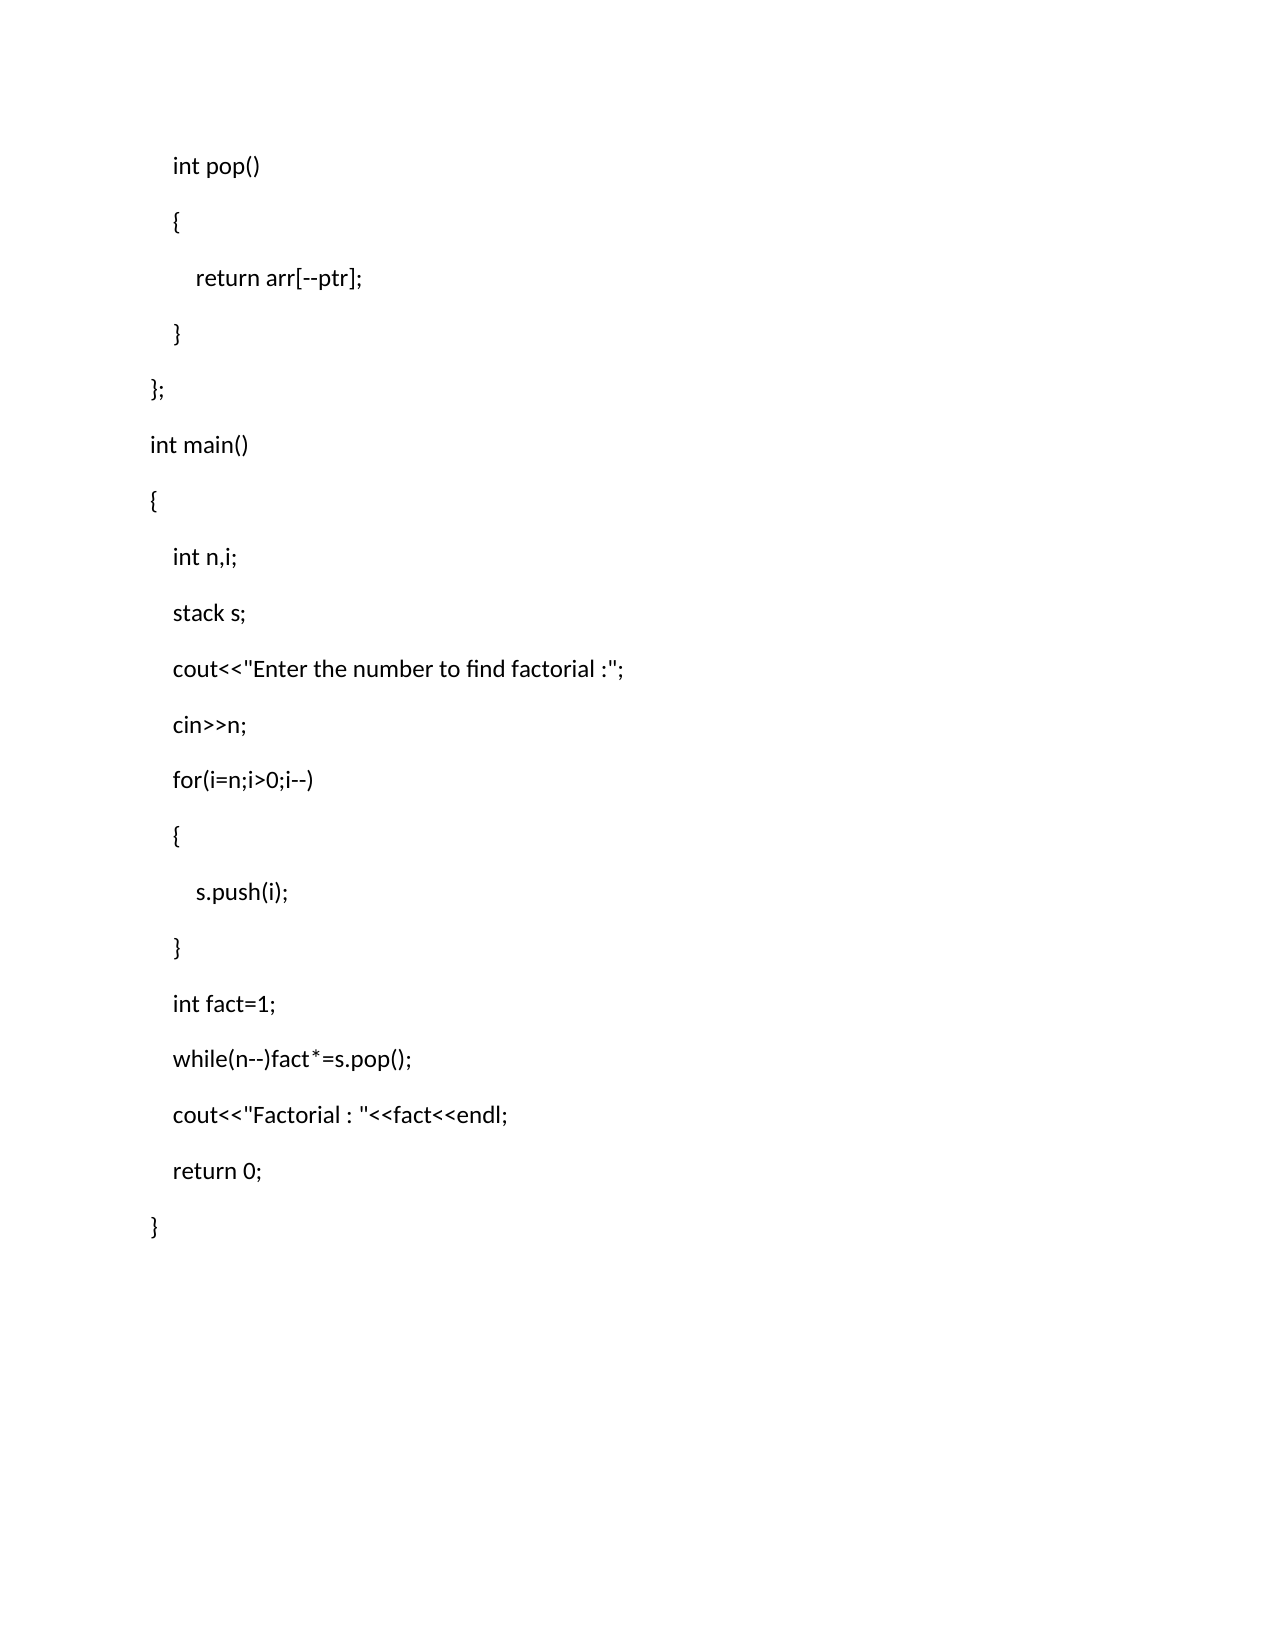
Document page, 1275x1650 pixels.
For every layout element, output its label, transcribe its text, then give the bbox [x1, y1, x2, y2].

text return arr[--ptr]; [196, 262, 1139, 292]
text { [173, 206, 1139, 236]
text int fact=1; [173, 988, 1139, 1018]
text { [173, 820, 1139, 851]
text while(n--)fact*=s.pop(); cout<<"Factorial : "<<fact<<endl; return 0; [173, 1043, 510, 1186]
text cout<<"Enter the number to find factorial :"; cin>>n; [173, 653, 627, 739]
text { [150, 485, 1139, 516]
text }; [150, 374, 1139, 404]
text int main() [150, 430, 1139, 460]
text } [173, 932, 1139, 962]
text s.push(i); [196, 876, 1139, 906]
text int pop() [173, 150, 1139, 181]
text for(i=n;i>0;i--) [173, 765, 1139, 795]
text } [173, 318, 1139, 348]
text int n,i; stack s; [173, 541, 284, 628]
text } [150, 1211, 1139, 1241]
